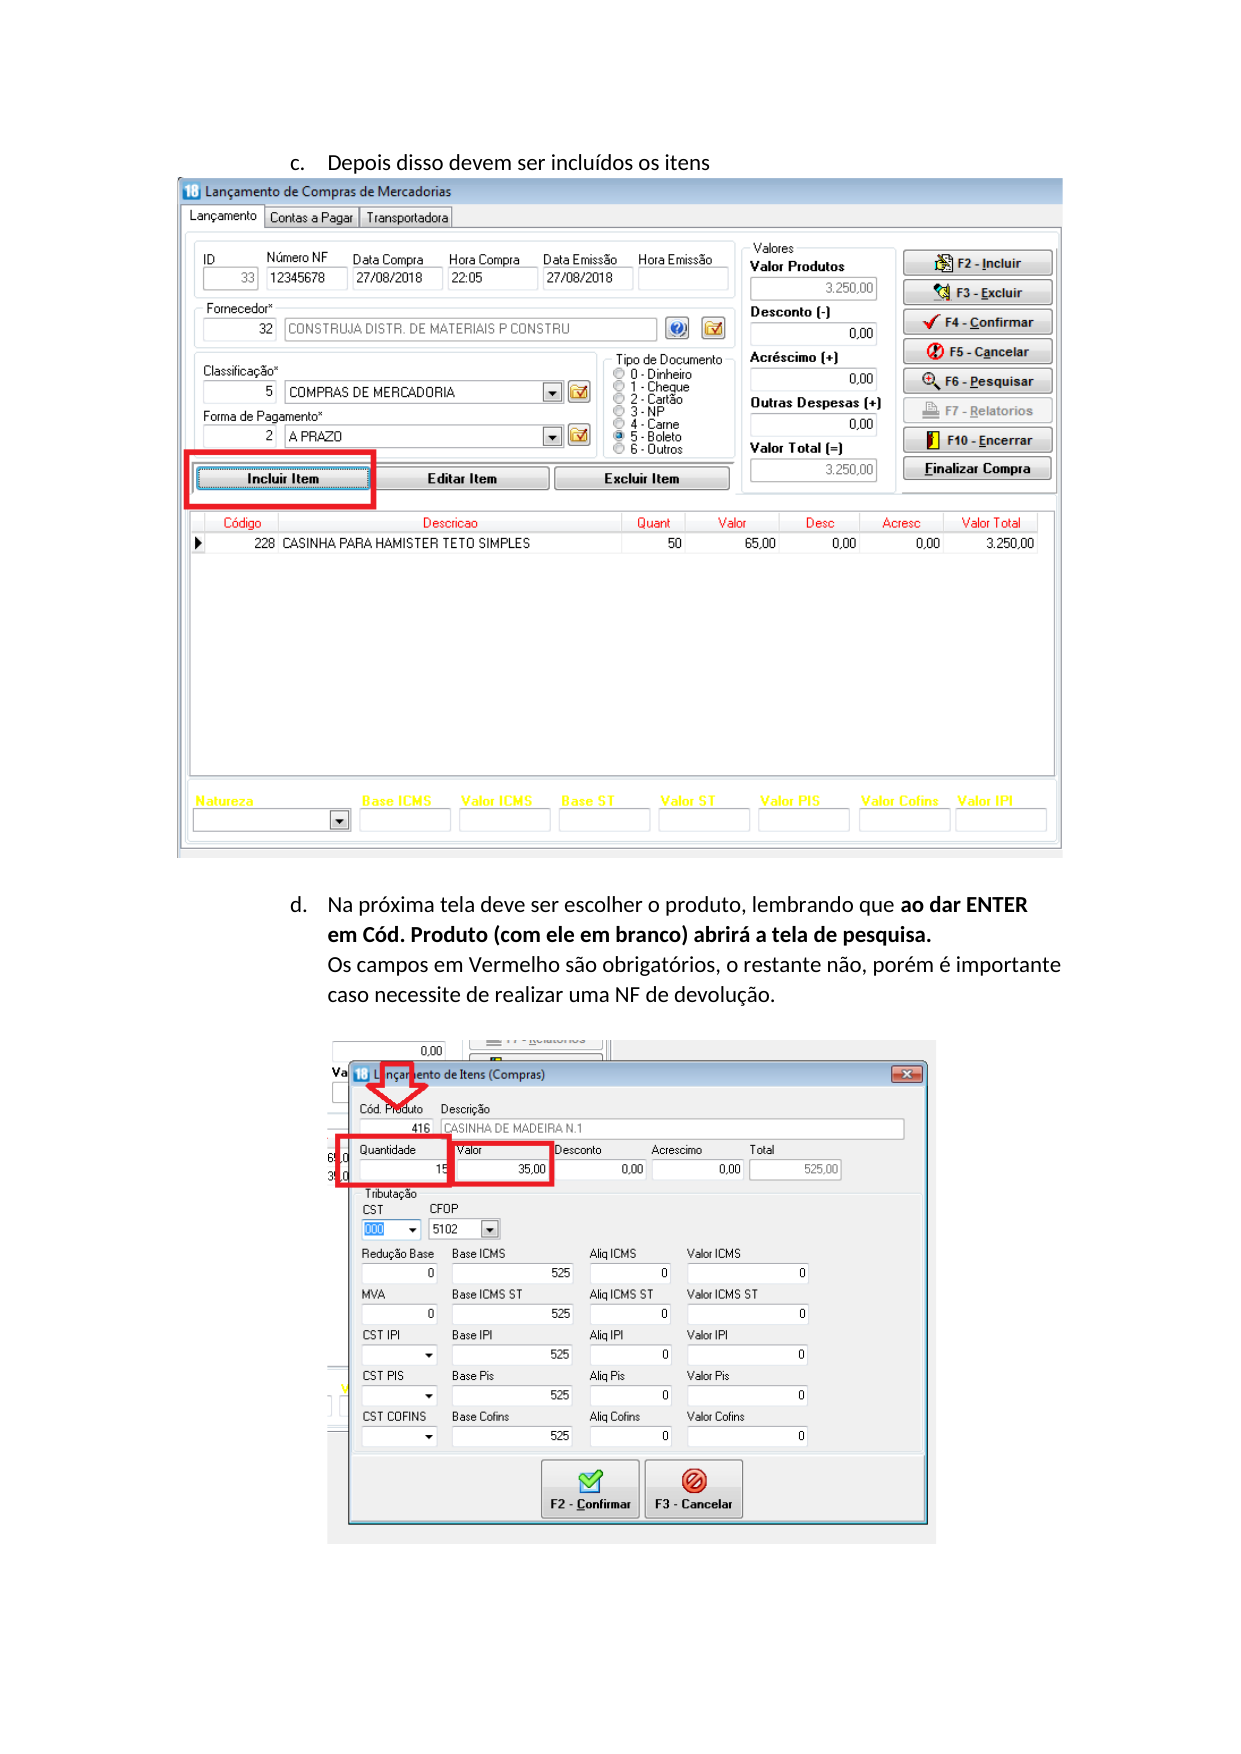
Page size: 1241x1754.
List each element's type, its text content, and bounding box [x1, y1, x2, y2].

list Depois disso devem ser incluídos os itens [290, 148, 1063, 176]
list Os campos em Vermelho são obrigatórios, o restante não, porém é importante caso necessite de realizar uma NF de devolução. [327, 950, 1063, 1008]
list Na próxima tela deve ser escolher o produto, lembrando que ao dar ENTER em Cód. Produto (com ele em branco) abrirá a tela de pesquisa. [290, 890, 1063, 948]
picture [177, 177, 1063, 858]
picture [327, 1040, 937, 1544]
